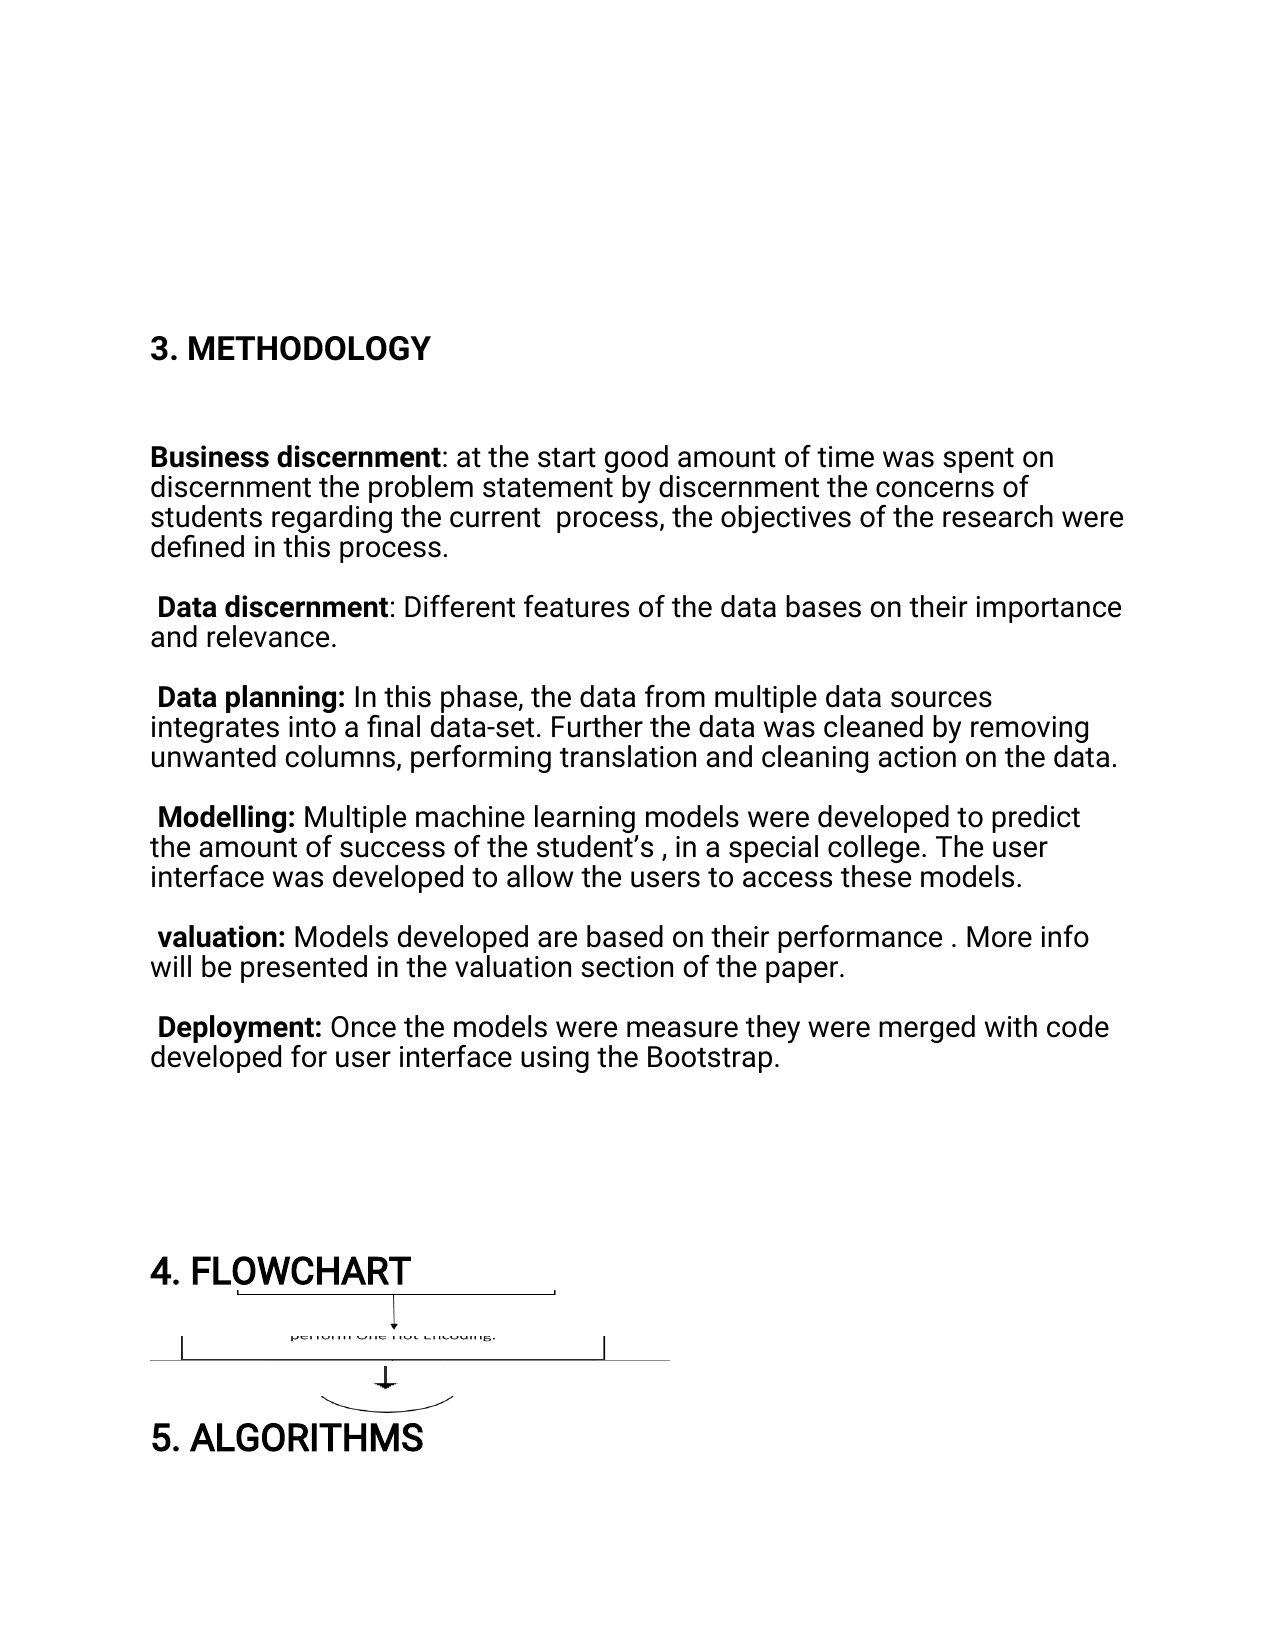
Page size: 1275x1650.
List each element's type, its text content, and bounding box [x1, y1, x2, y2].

text Data discernment: Different features of the data bases on their importance and relevance. [150, 593, 1125, 653]
text Deployment: Once the models were measure they were merged with code developed for user interface using the Bootstrap. [150, 1013, 1125, 1073]
text Business discernment: at the start good amount of time was spent on discernment the problem statement by discernment the concerns of students regarding the current process, the objectives of the research were defined in this process. [150, 443, 1125, 563]
text valuation: Models developed are based on their performance . More info will be presented in the valuation section of the paper. [150, 923, 1125, 983]
subtitle 4. FLOWCHART [150, 1260, 1125, 1290]
text Data planning: In this phase, the data from multiple data sources integrates into a final data-set. Further the data was cleaned by removing unwanted columns, performing translation and cleaning action on the data. [150, 683, 1125, 773]
text Modelling: Multiple machine learning models were developed to predict the amount of success of the student’s , in a special college. The user interface was developed to allow the users to access these models. [150, 803, 1125, 893]
picture [150, 1290, 625, 1331]
subtitle 5. ALGORITHMS [150, 1427, 1125, 1457]
picture [150, 1366, 608, 1391]
picture [150, 1396, 583, 1421]
subtitle 3. METHODOLOGY [150, 337, 1125, 367]
picture [150, 1336, 671, 1361]
